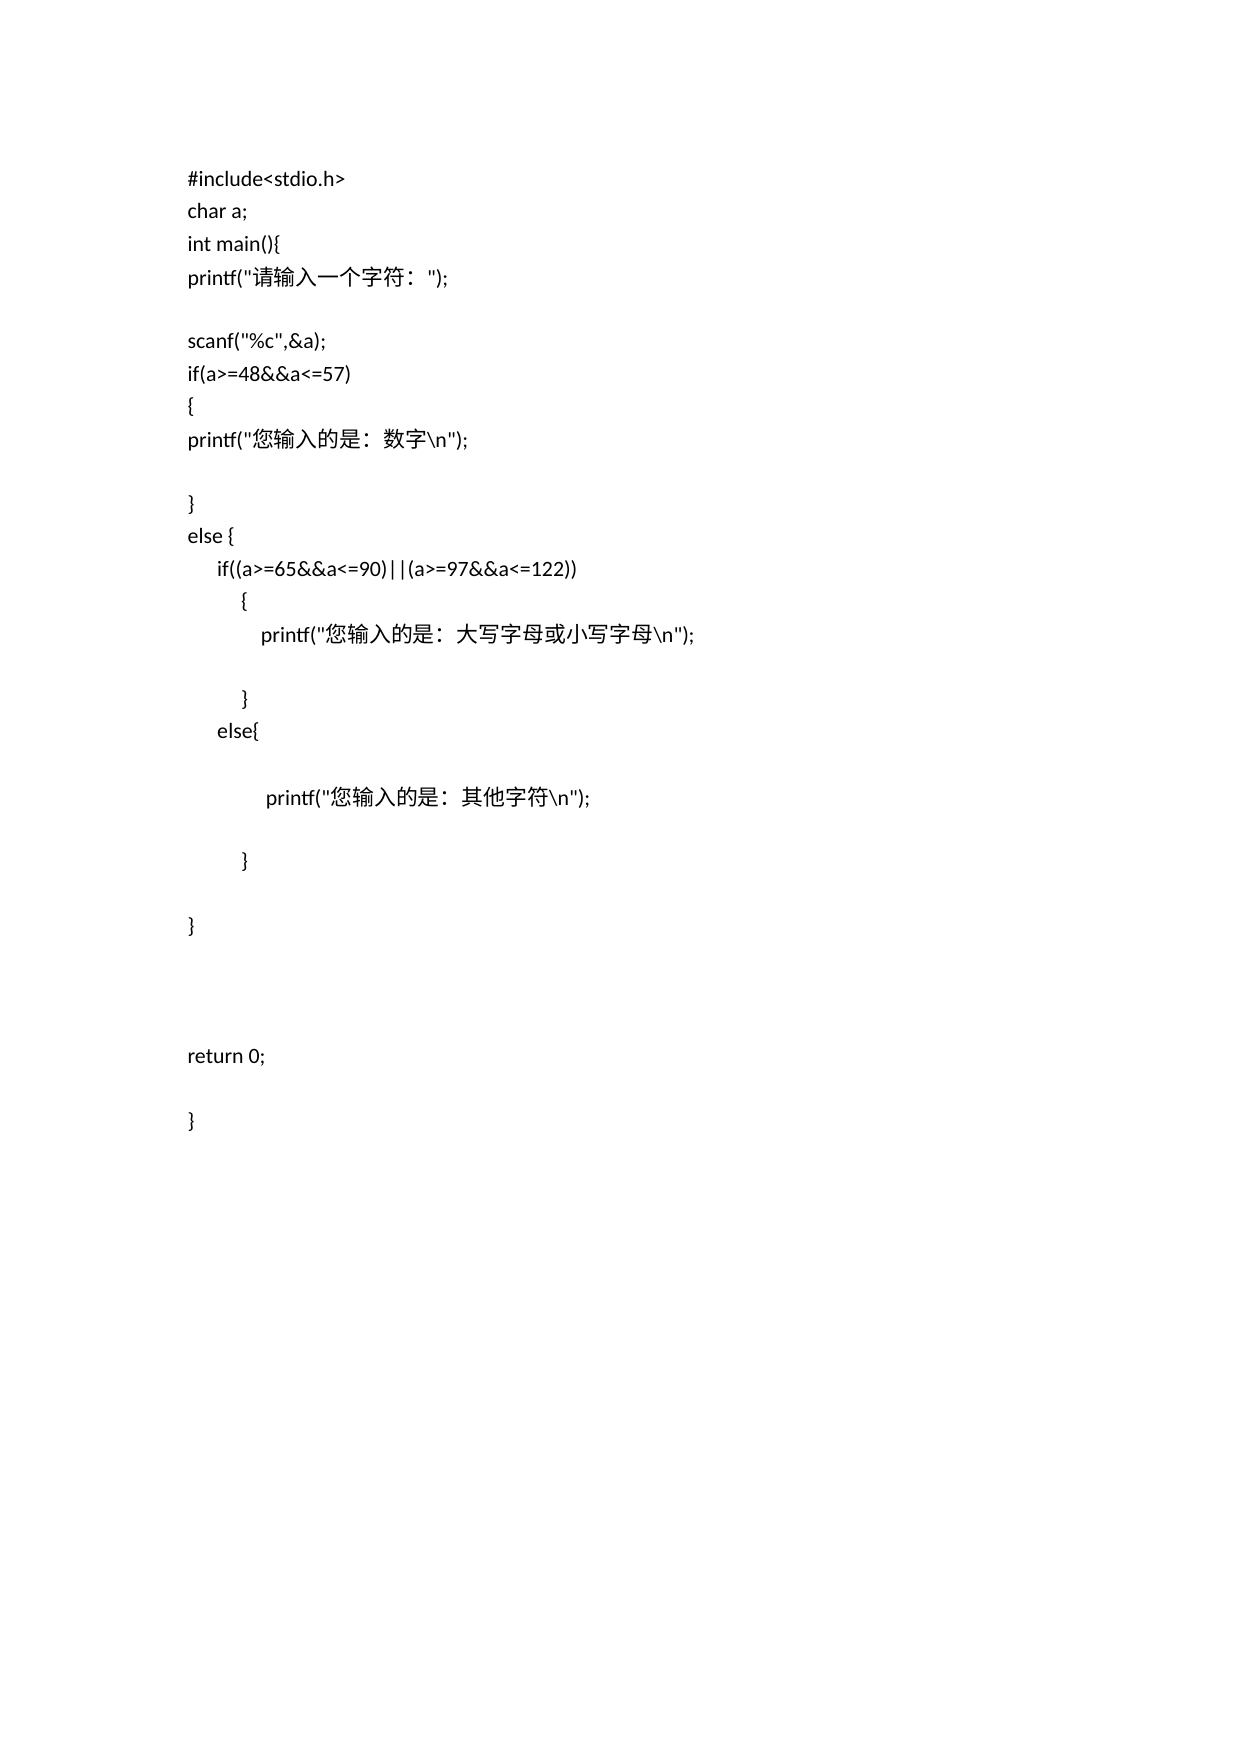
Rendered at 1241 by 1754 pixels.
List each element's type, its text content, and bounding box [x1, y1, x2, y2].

text printf("您输入的是：大写字母或小写字母\n"); [187, 617, 1053, 649]
text int main(){ [187, 227, 1053, 259]
text { [187, 389, 1053, 422]
text return 0; [187, 1039, 1053, 1072]
text if((a>=65&&a<=90)||(a>=97&&a<=122)) [187, 552, 1053, 584]
text else { [187, 519, 1053, 552]
text } [187, 682, 1053, 714]
text { [187, 584, 1053, 617]
text char a; [187, 194, 1053, 227]
text scanf("%c",&a); [187, 324, 1053, 357]
text } [187, 487, 1053, 519]
text else{ [187, 714, 1053, 747]
text printf("请输入一个字符："); [187, 259, 1053, 292]
text } [187, 844, 1053, 877]
text printf("您输入的是：数字\n"); [187, 422, 1053, 454]
text } [187, 1104, 1053, 1137]
text #include<stdio.h> [187, 162, 1053, 194]
text if(a>=48&&a<=57) [187, 357, 1053, 389]
text } [187, 909, 1053, 942]
text printf("您输入的是：其他字符\n"); [187, 779, 1053, 812]
